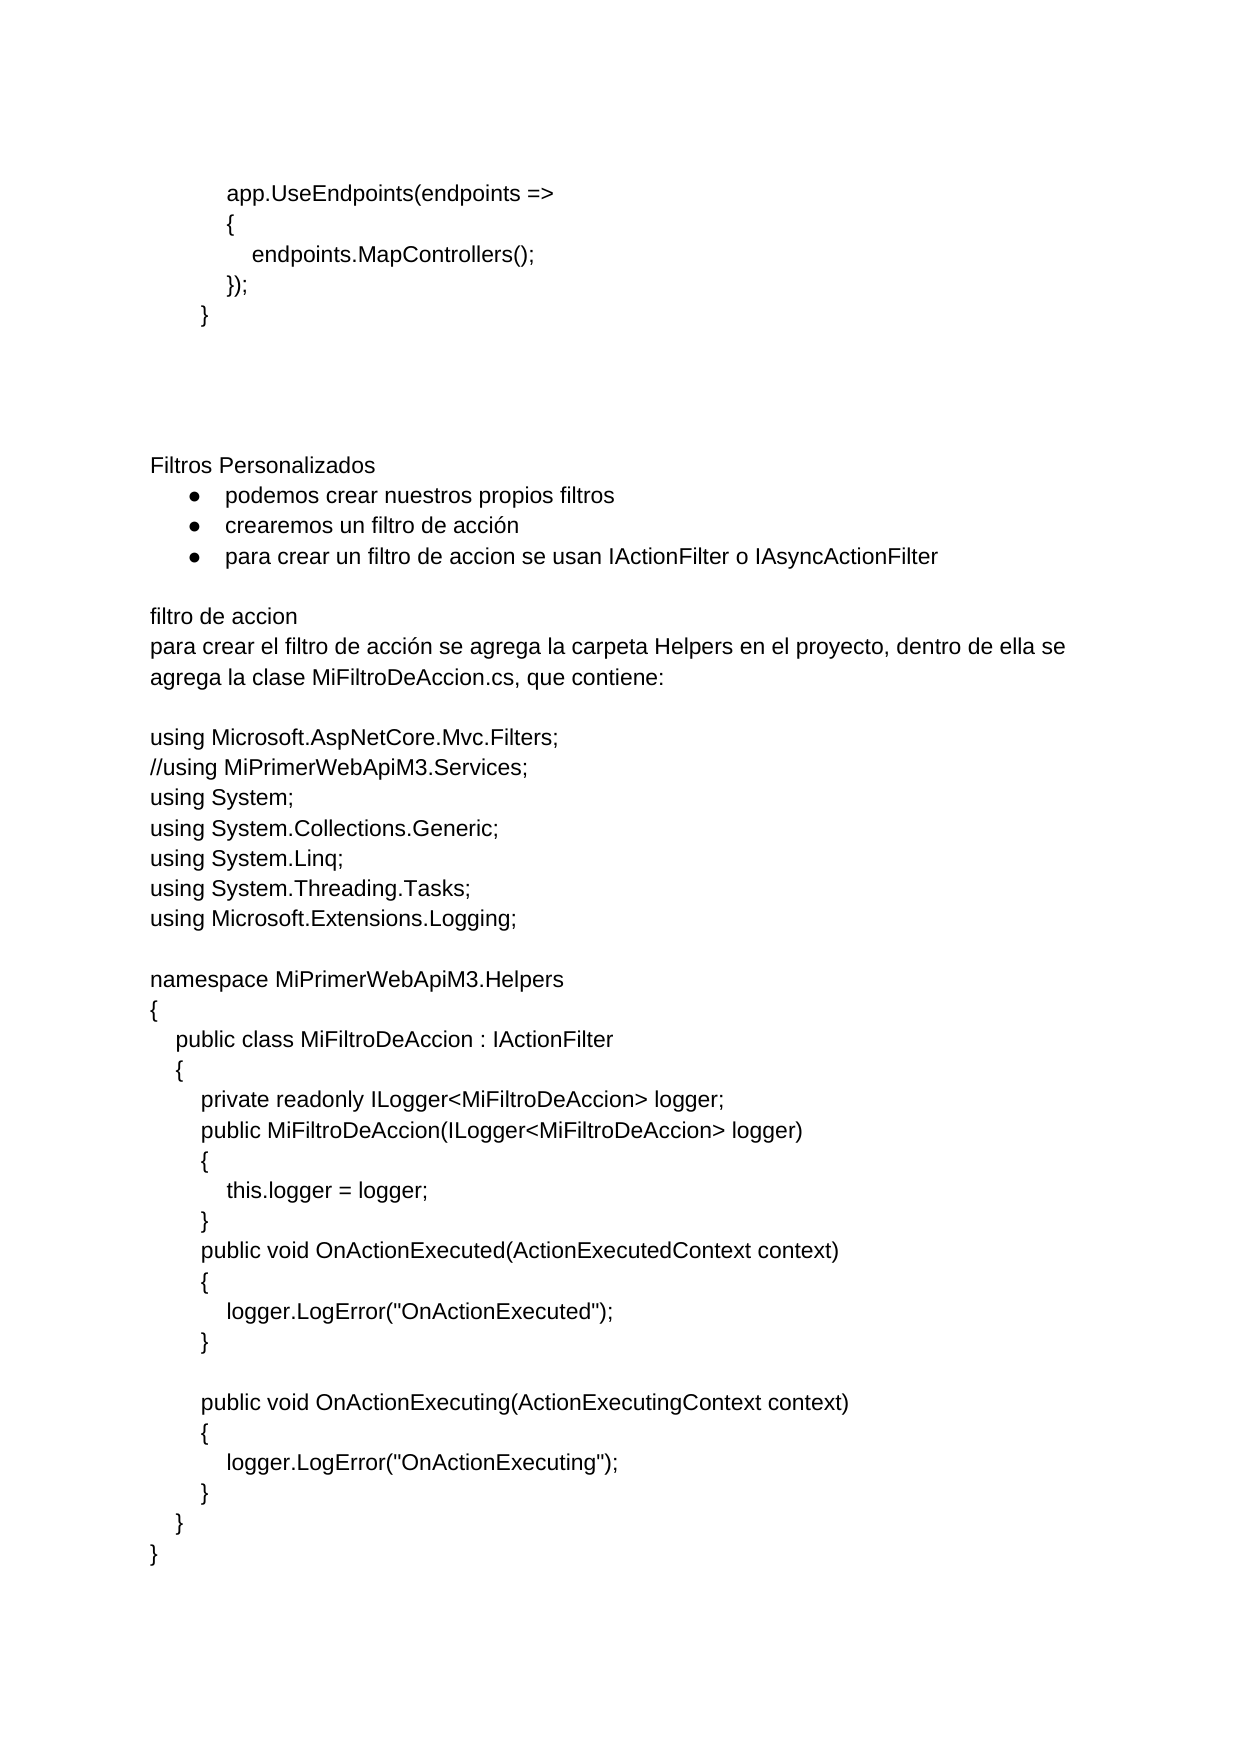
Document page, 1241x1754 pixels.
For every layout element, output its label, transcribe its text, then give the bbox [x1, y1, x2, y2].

text } [150, 1509, 1090, 1536]
list podemos crear nuestros propios filtros [187, 482, 1090, 509]
text //using MiPrimerWebApiM3.Services; [150, 754, 1090, 781]
text public MiFiltroDeAccion(ILogger<MiFiltroDeAccion> logger) [150, 1117, 1090, 1143]
text app.UseEndpoints(endpoints => [150, 180, 1090, 207]
text { [150, 1268, 1090, 1294]
text { [150, 1419, 1090, 1445]
list crearemos un filtro de acción [187, 512, 1090, 539]
text endpoints.MapControllers(); [150, 241, 1090, 267]
text Filtros Personalizados [150, 452, 1090, 478]
text { [150, 1056, 1090, 1083]
text } [150, 1479, 1090, 1506]
text { [150, 210, 1090, 237]
text namespace MiPrimerWebApiM3.Helpers [150, 966, 1090, 992]
text using System.Threading.Tasks; [150, 875, 1090, 901]
text } [150, 1328, 1090, 1354]
text using System.Linq; [150, 845, 1090, 871]
text { [150, 996, 1090, 1022]
text public void OnActionExecuting(ActionExecutingContext context) [150, 1388, 1090, 1415]
text using Microsoft.Extensions.Logging; [150, 905, 1090, 932]
text logger.LogError("OnActionExecuting"); [150, 1449, 1090, 1475]
text { [150, 1147, 1090, 1173]
text private readonly ILogger<MiFiltroDeAccion> logger; [150, 1086, 1090, 1113]
text logger.LogError("OnActionExecuted"); [150, 1298, 1090, 1324]
text filtro de accion [150, 603, 1090, 629]
text using System; [150, 784, 1090, 811]
text using Microsoft.AspNetCore.Mvc.Filters; [150, 724, 1090, 750]
text public class MiFiltroDeAccion : IActionFilter [150, 1026, 1090, 1052]
text this.logger = logger; [150, 1177, 1090, 1203]
list para crear un filtro de accion se usan IActionFilter o IAsyncActionFilter [187, 543, 1090, 569]
text } [150, 1207, 1090, 1234]
text using System.Collections.Generic; [150, 814, 1090, 841]
text para crear el filtro de acción se agrega la carpeta Helpers en el proyecto, dentro de ella se agrega la clase MiFiltroDeAccion.cs, que contiene: [150, 633, 1090, 690]
text public void OnActionExecuted(ActionExecutedContext context) [150, 1237, 1090, 1264]
text }); [150, 271, 1090, 297]
text } [150, 301, 1090, 327]
text } [150, 1539, 1090, 1566]
